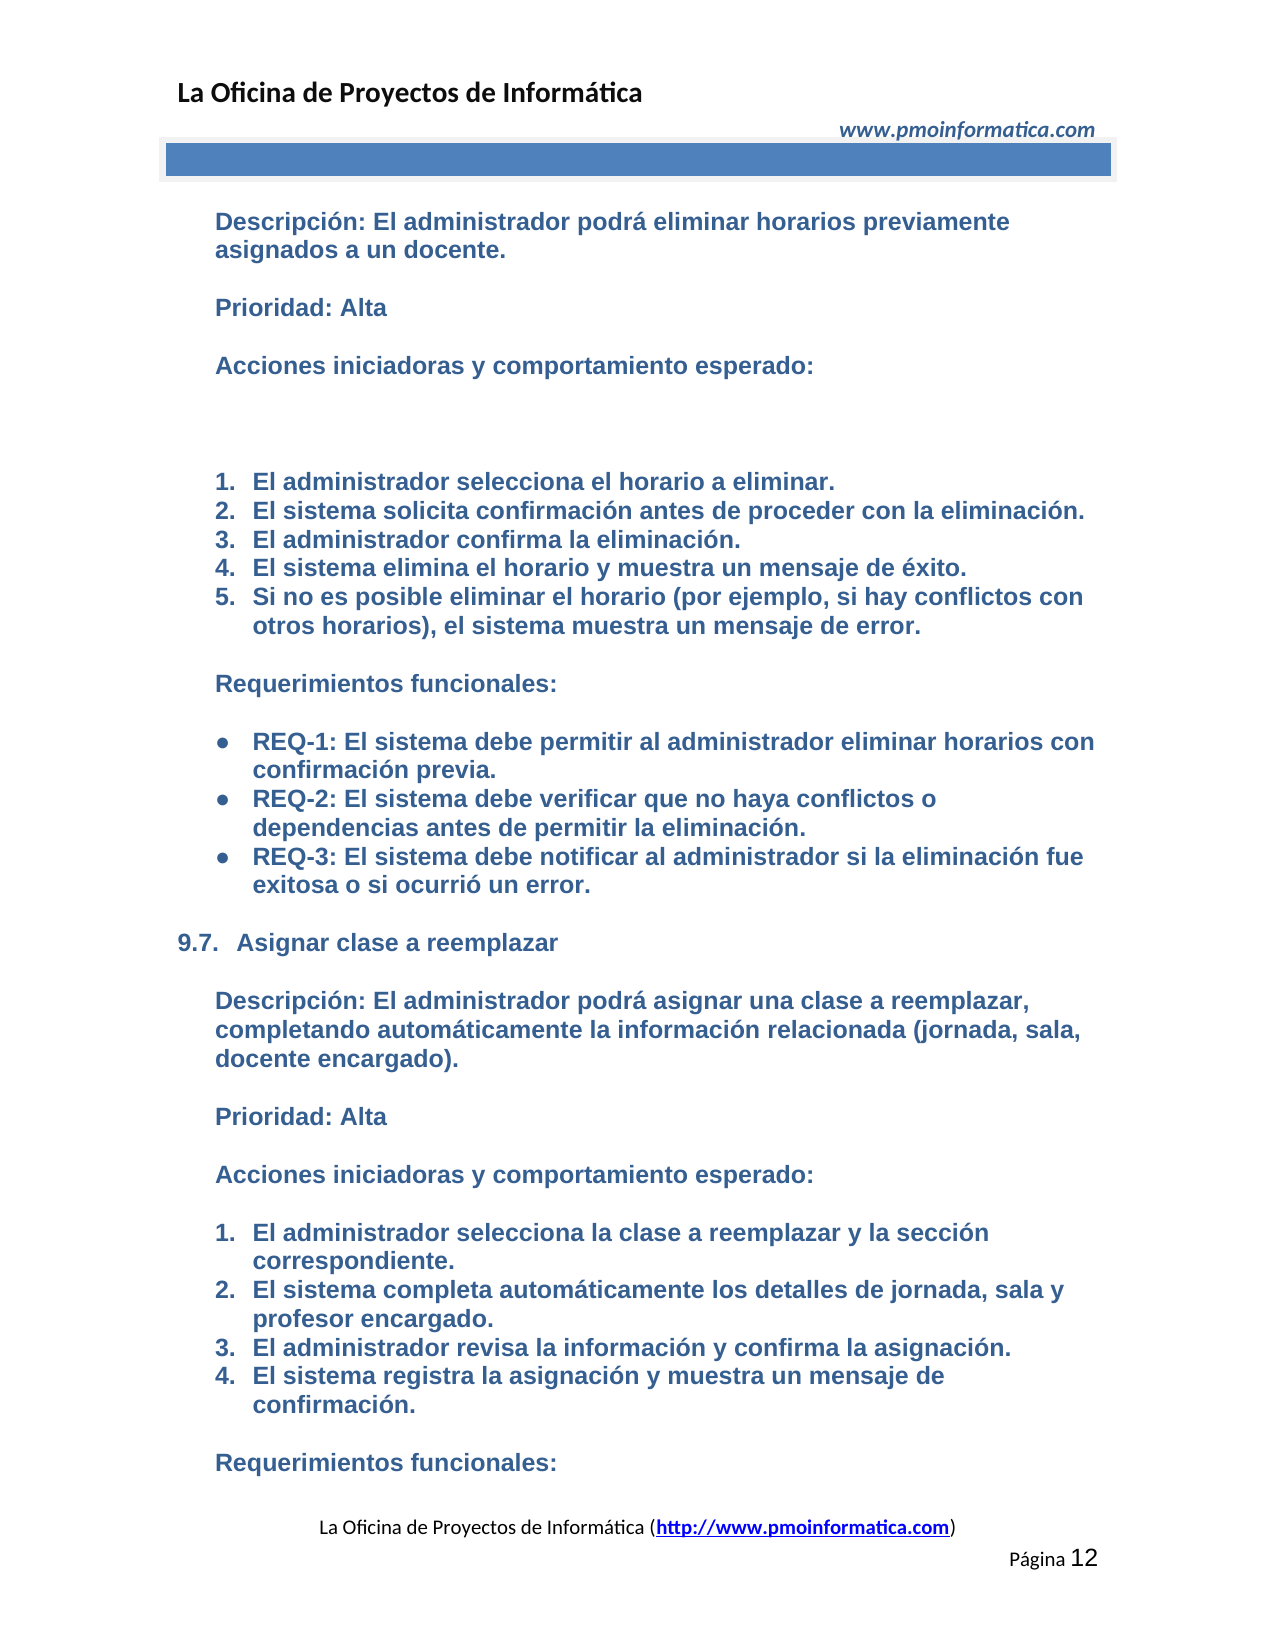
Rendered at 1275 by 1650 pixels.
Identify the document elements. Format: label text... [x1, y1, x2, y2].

text Acciones iniciadoras y comportamiento esperado: [215, 1160, 1098, 1188]
text Prioridad: Alta [215, 1102, 1098, 1131]
list El sistema registra la asignación y muestra un mensaje de confirmación. [215, 1361, 1098, 1419]
list REQ-3: El sistema debe notificar al administrador si la eliminación fue exitosa o si ocurrió un error. [215, 842, 1098, 899]
list El sistema completa automáticamente los detalles de jornada, sala y profesor encargado. [215, 1275, 1098, 1333]
list El administrador confirma la eliminación. [215, 525, 1098, 553]
list El administrador revisa la información y confirma la asignación. [215, 1333, 1098, 1361]
list El sistema solicita confirmación antes de proceder con la eliminación. [215, 496, 1098, 525]
text Prioridad: Alta [215, 293, 1098, 322]
list Asignar clase a reemplazar [177, 928, 1098, 957]
list REQ-2: El sistema debe verificar que no haya conflictos o dependencias antes de permitir la eliminación. [215, 784, 1098, 842]
text Descripción: El administrador podrá eliminar horarios previamente asignados a un docente. [215, 207, 1098, 264]
list El administrador selecciona la clase a reemplazar y la sección correspondiente. [215, 1218, 1098, 1275]
text Requerimientos funcionales: [215, 1448, 1098, 1477]
list El administrador selecciona el horario a eliminar. [215, 467, 1098, 496]
list El sistema elimina el horario y muestra un mensaje de éxito. [215, 553, 1098, 582]
list Si no es posible eliminar el horario (por ejemplo, si hay conflictos con otros horarios), el sistema muestra un mensaje de error. [215, 582, 1098, 640]
list REQ-1: El sistema debe permitir al administrador eliminar horarios con confirmación previa. [215, 727, 1098, 784]
text Acciones iniciadoras y comportamiento esperado: [215, 351, 1098, 380]
text Descripción: El administrador podrá asignar una clase a reemplazar, completando automáticamente la información relacionada (jornada, sala, docente encargado). [215, 986, 1098, 1073]
text Requerimientos funcionales: [215, 669, 1098, 698]
